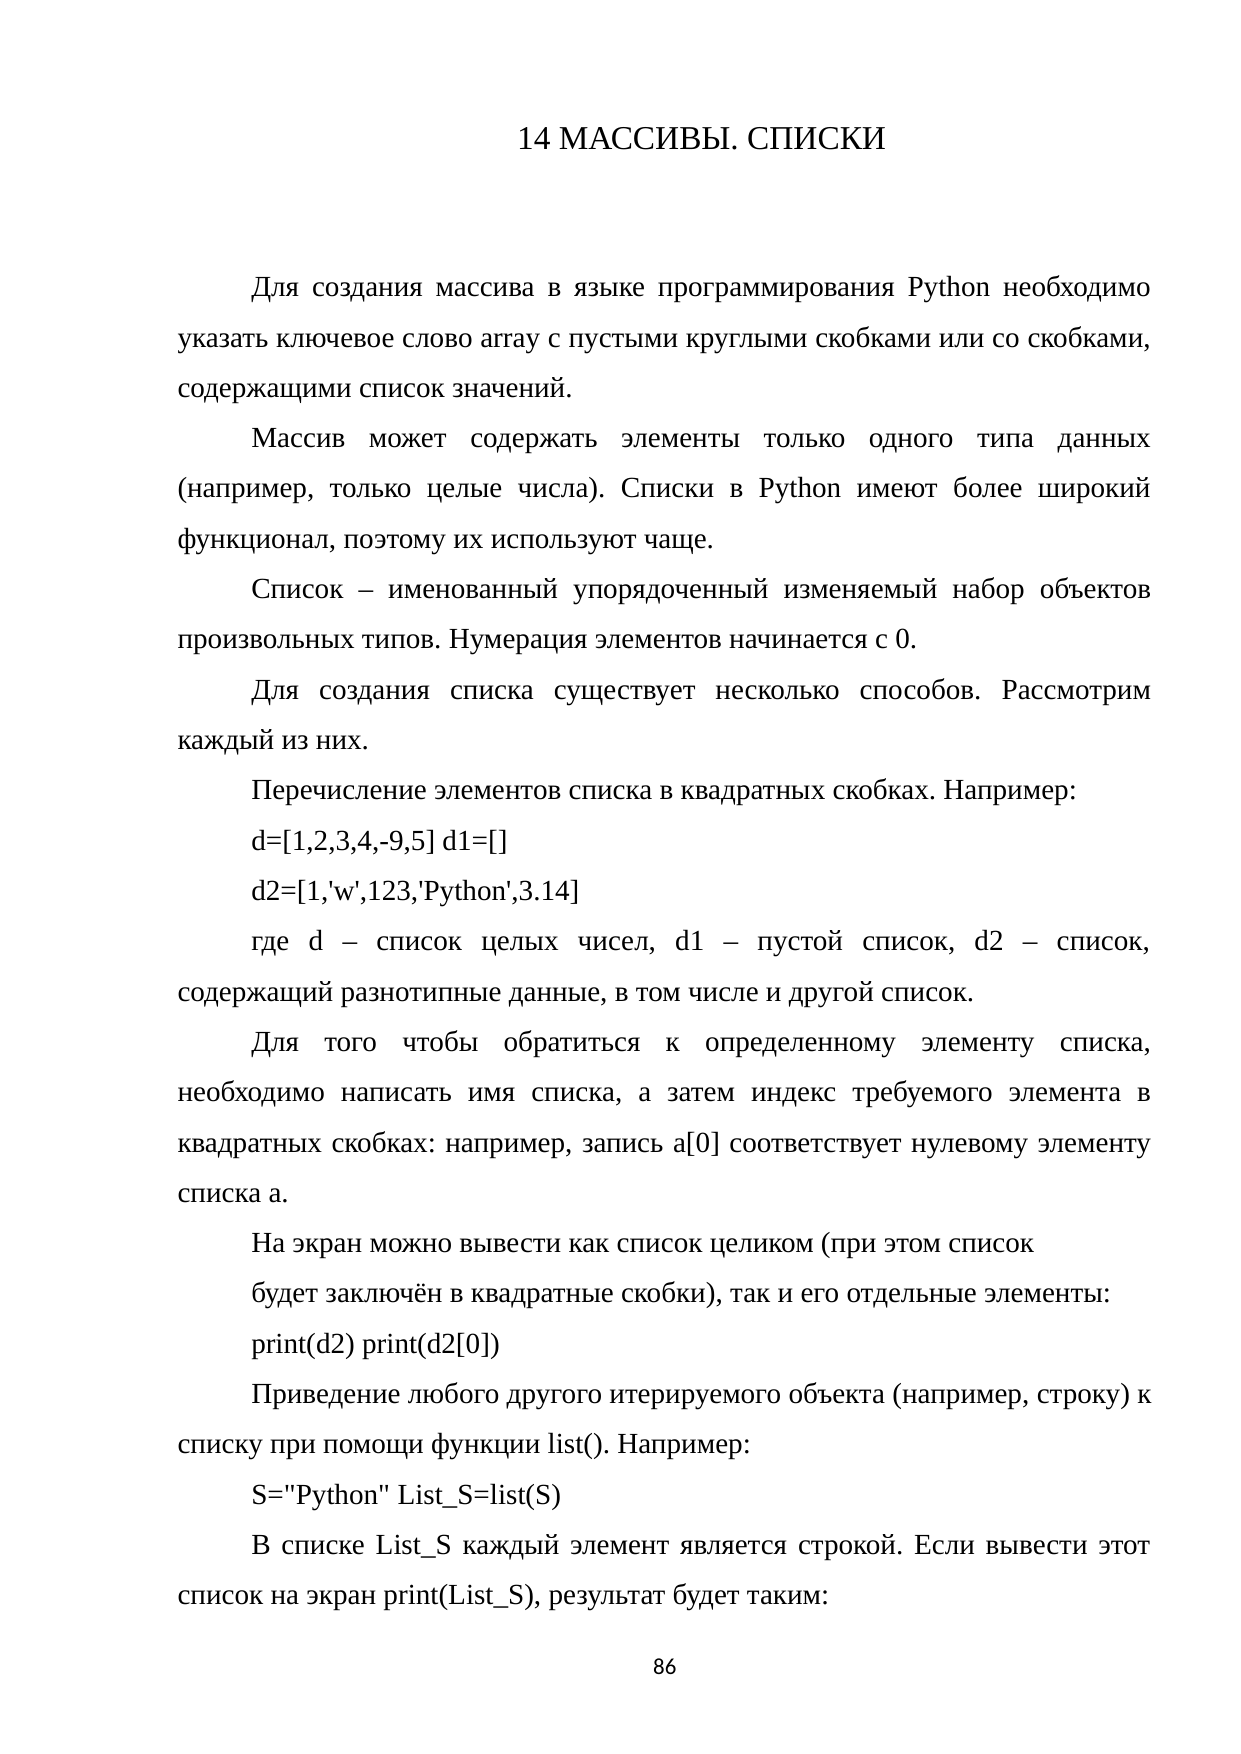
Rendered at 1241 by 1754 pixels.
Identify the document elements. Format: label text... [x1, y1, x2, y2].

text Список – именованный упорядоченный изменяемый набор объектов произвольных типов. Нумерация элементов начинается с 0. [177, 571, 1152, 655]
text На экран можно вывести как список целиком (при этом список [177, 1225, 1152, 1259]
text print(d2) print(d2[0]) [177, 1326, 1152, 1359]
text Перечисление элементов списка в квадратных скобках. Например: [177, 772, 1152, 806]
text где d – список целых чисел, d1 – пустой список, d2 – список, содержащий разнотипные данные, в том числе и другой список. [177, 923, 1152, 1007]
text S="Python" List_S=list(S) [177, 1477, 1152, 1510]
text Для того чтобы обратиться к определенному элементу списка, необходимо написать имя списка, а затем индекс требуемого элемента в квадратных скобках: например, запись a[0] соответствует нулевому элементу списка а. [177, 1024, 1152, 1208]
text Массив может содержать элементы только одного типа данных (например, только целые числа). Списки в Python имеют более широкий функционал, поэтому их используют чаще. [177, 420, 1152, 554]
text Приведение любого другого итерируемого объекта (например, строку) к списку при помощи функции list(). Например: [177, 1376, 1152, 1460]
text будет заключён в квадратные скобки), так и его отдельные элементы: [177, 1276, 1152, 1309]
text Для создания массива в языке программирования Python необходимо указать ключевое слово array с пустыми круглыми скобками или со скобками, содержащими список значений. [177, 269, 1152, 403]
text Для создания списка существует несколько способов. Рассмотрим каждый из них. [177, 672, 1152, 756]
text d=[1,2,3,4,-9,5] d1=[] [177, 823, 1152, 856]
text d2=[1,'w',123,'Python',3.14] [177, 873, 1152, 907]
subtitle 14 МАССИВЫ. СПИСКИ [177, 118, 1152, 156]
text В списке List_S каждый элемент является строкой. Если вывести этот список на экран print(List_S), результат будет таким: [177, 1527, 1152, 1611]
